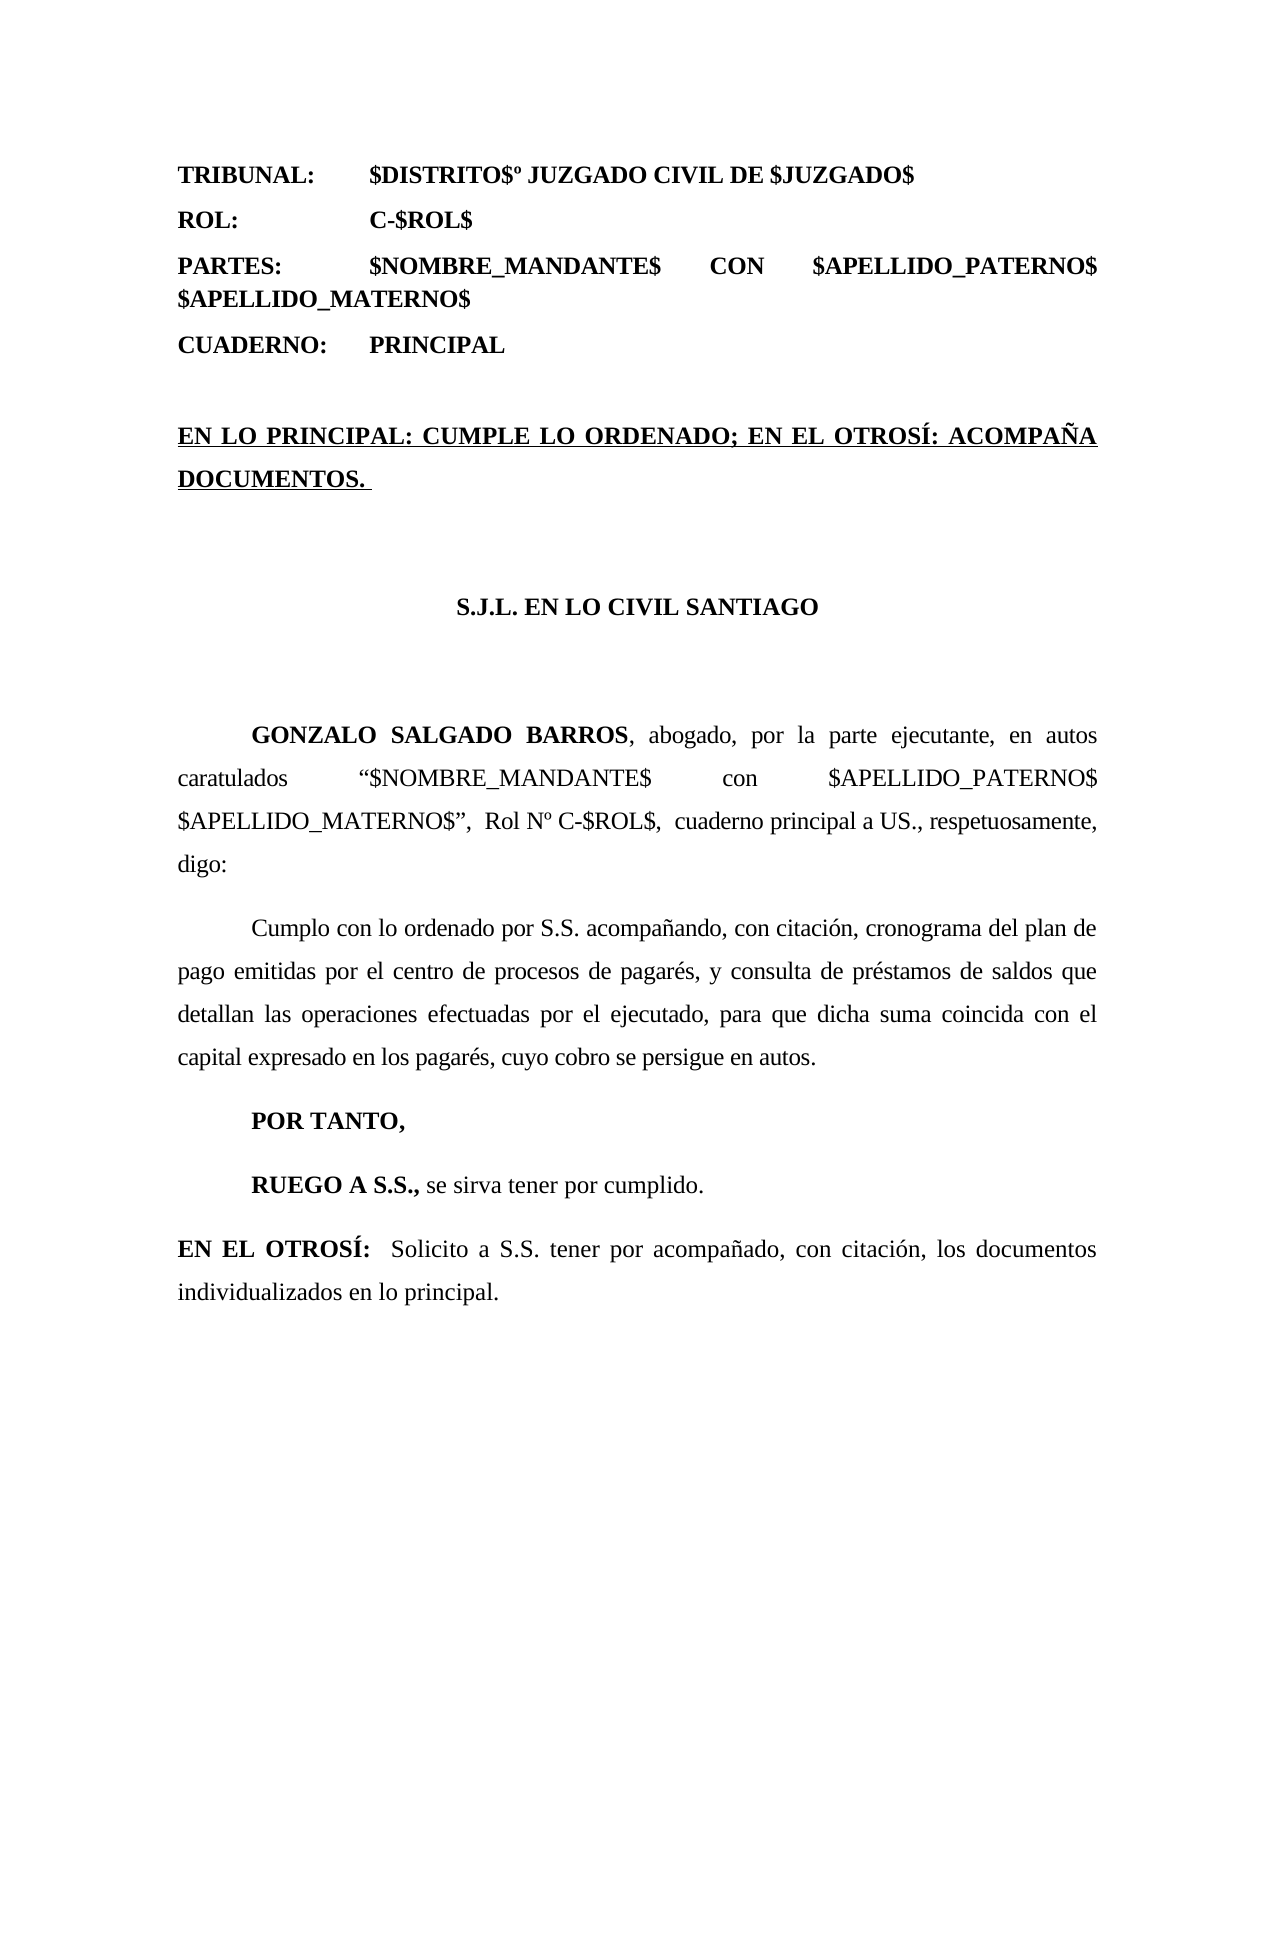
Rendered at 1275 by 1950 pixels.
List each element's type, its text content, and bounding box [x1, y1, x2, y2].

text CUADERNO: PRINCIPAL [177, 330, 1098, 358]
text EN EL OTROSÍ: Solicito a S.S. tener por acompañado, con citación, los documentos individualizados en lo principal. [177, 1234, 1098, 1306]
text EN LO PRINCIPAL: CUMPLE LO ORDENADO; EN EL OTROSÍ: ACOMPAÑA DOCUMENTOS. [177, 421, 1098, 446]
text Cumplo con lo ordenado por S.S. acompañando, con citación, cronograma del plan de pago emitidas por el centro de procesos de pagarés, y consulta de préstamos de saldos que detallan las operaciones efectuadas por el ejecutado, para que dicha suma coincida con el capital expresado en los pagarés, cuyo cobro se persigue en autos. [177, 913, 1098, 1071]
text POR TANTO, [177, 1106, 1098, 1135]
text GONZALO SALGADO BARROS, abogado, por la parte ejecutante, en autos caratulados “$NOMBRE_MANDANTE$ con $APELLIDO_PATERNO$ $APELLIDO_MATERNO$”, Rol Nº C-$ROL$, cuaderno principal a US., respetuosamente, digo: [177, 720, 1098, 878]
text ROL: C-$ROL$ [177, 206, 1098, 234]
text PARTES: $NOMBRE_MANDANTE$ CON $APELLIDO_PATERNO$ $APELLIDO_MATERNO$ [177, 251, 1098, 313]
text TRIBUNAL: $DISTRITO$º JUZGADO CIVIL DE $JUZGADO$ [177, 160, 1098, 189]
text EN LO PRINCIPAL: CUMPLE LO ORDENADO; EN EL OTROSÍ: ACOMPAÑA DOCUMENTOS. [177, 447, 1098, 493]
text RUEGO A S.S., se sirva tener por cumplido. [177, 1170, 1098, 1199]
text S.J.L. EN LO CIVIL SANTIAGO [177, 592, 1098, 621]
